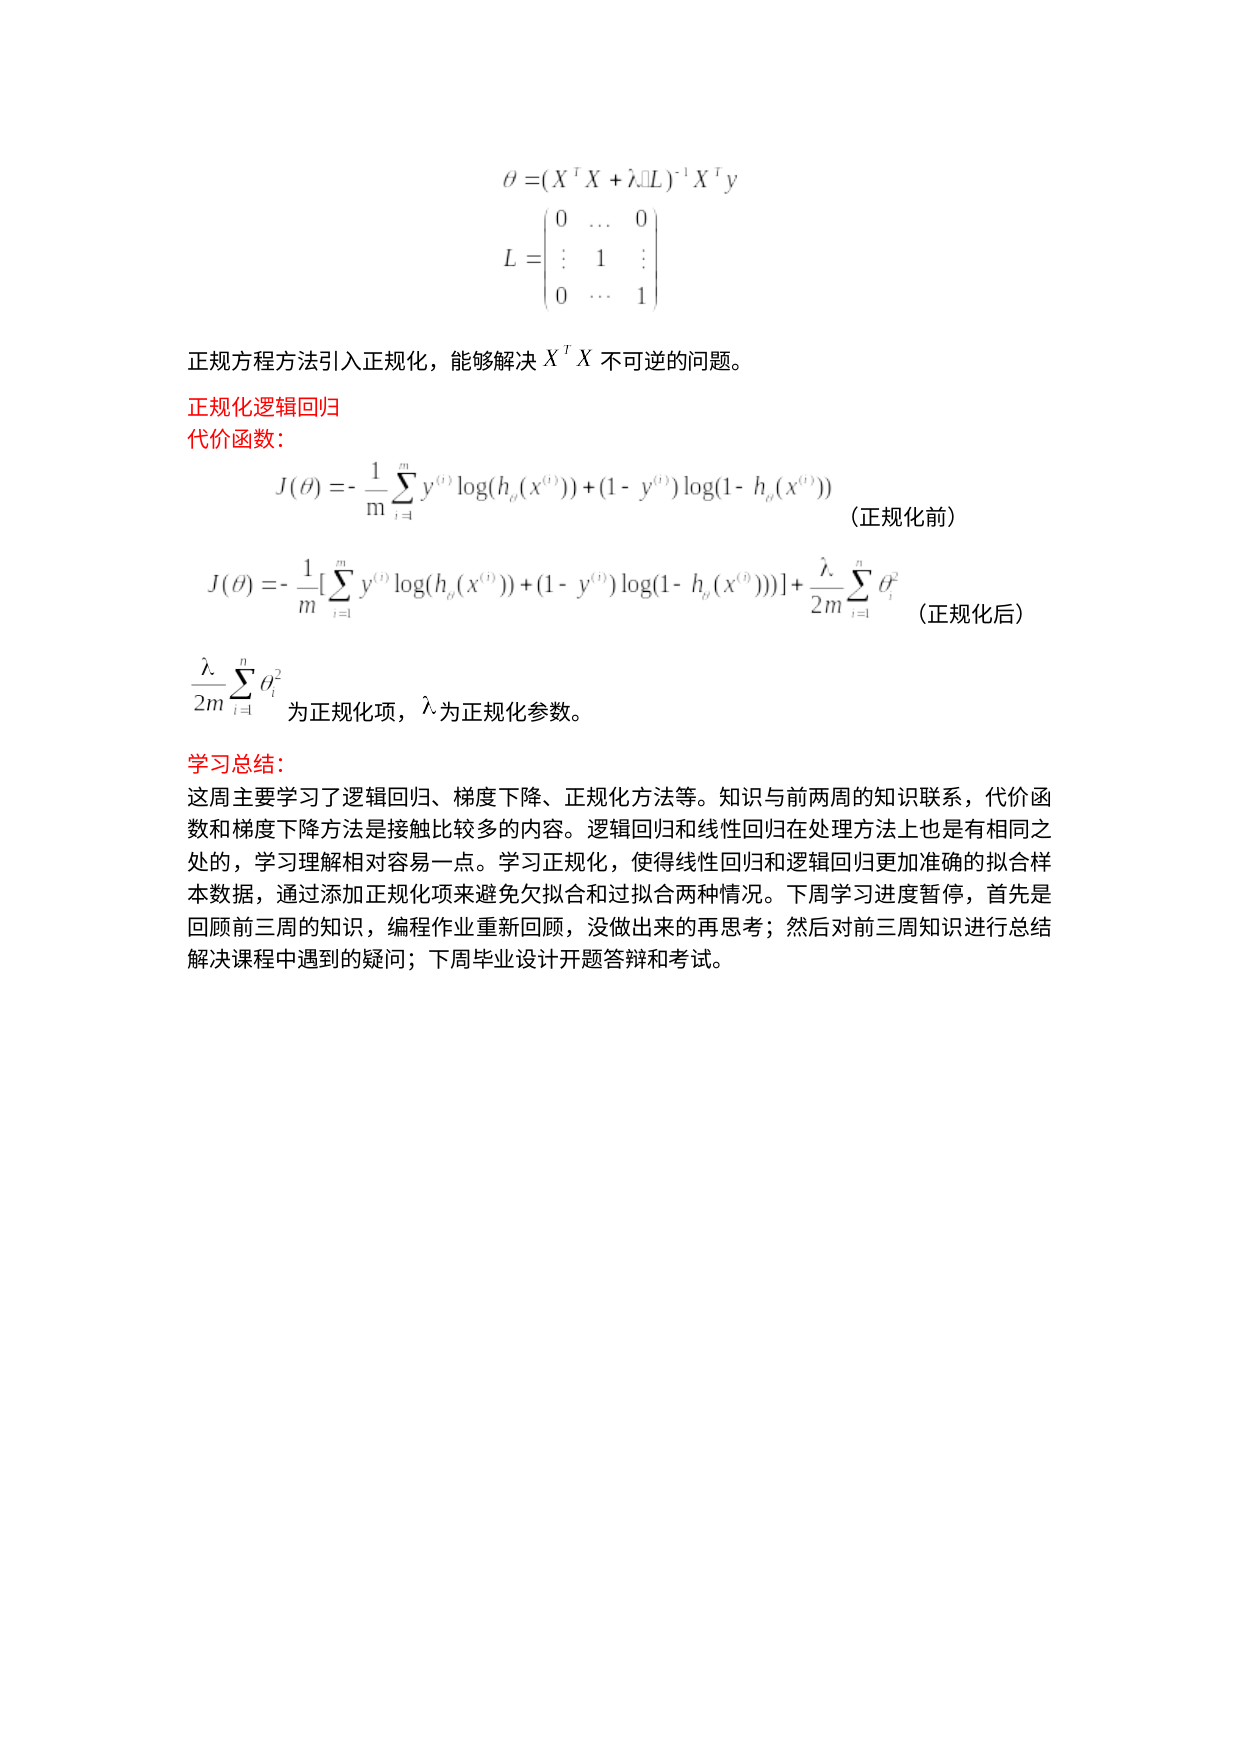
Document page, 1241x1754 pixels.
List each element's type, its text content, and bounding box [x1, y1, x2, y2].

text 正规化逻辑回归 [187, 389, 1053, 422]
text 代价函数： [187, 422, 1053, 454]
text （正规化后） [187, 552, 1053, 649]
text 正规方程方法引入正规化，能够解决不可逆的问题。 [187, 324, 1053, 389]
text 这周主要学习了逻辑回归、梯度下降、正规化方法等。知识与前两周的知识联系，代价函数和梯度下降方法是接触比较多的内容。逻辑回归和线性回归在处理方法上也是有相同之处的，学习理解相对容易一点。学习正规化，使得线性回归和逻辑回归更加准确的拟合样本数据，通过添加正规化项来避免欠拟合和过拟合两种情况。下周学习进度暂停，首先是回顾前三周的知识，编程作业重新回顾，没做出来的再思考；然后对前三周知识进行总结，解决课程中遇到的疑问；下周毕业设计开题答辩和考试。 [187, 779, 1053, 974]
text （正规化前） [187, 454, 1053, 552]
text 学习总结： [187, 747, 1053, 779]
text 为正规化项，为正规化参数。 [187, 649, 1053, 747]
